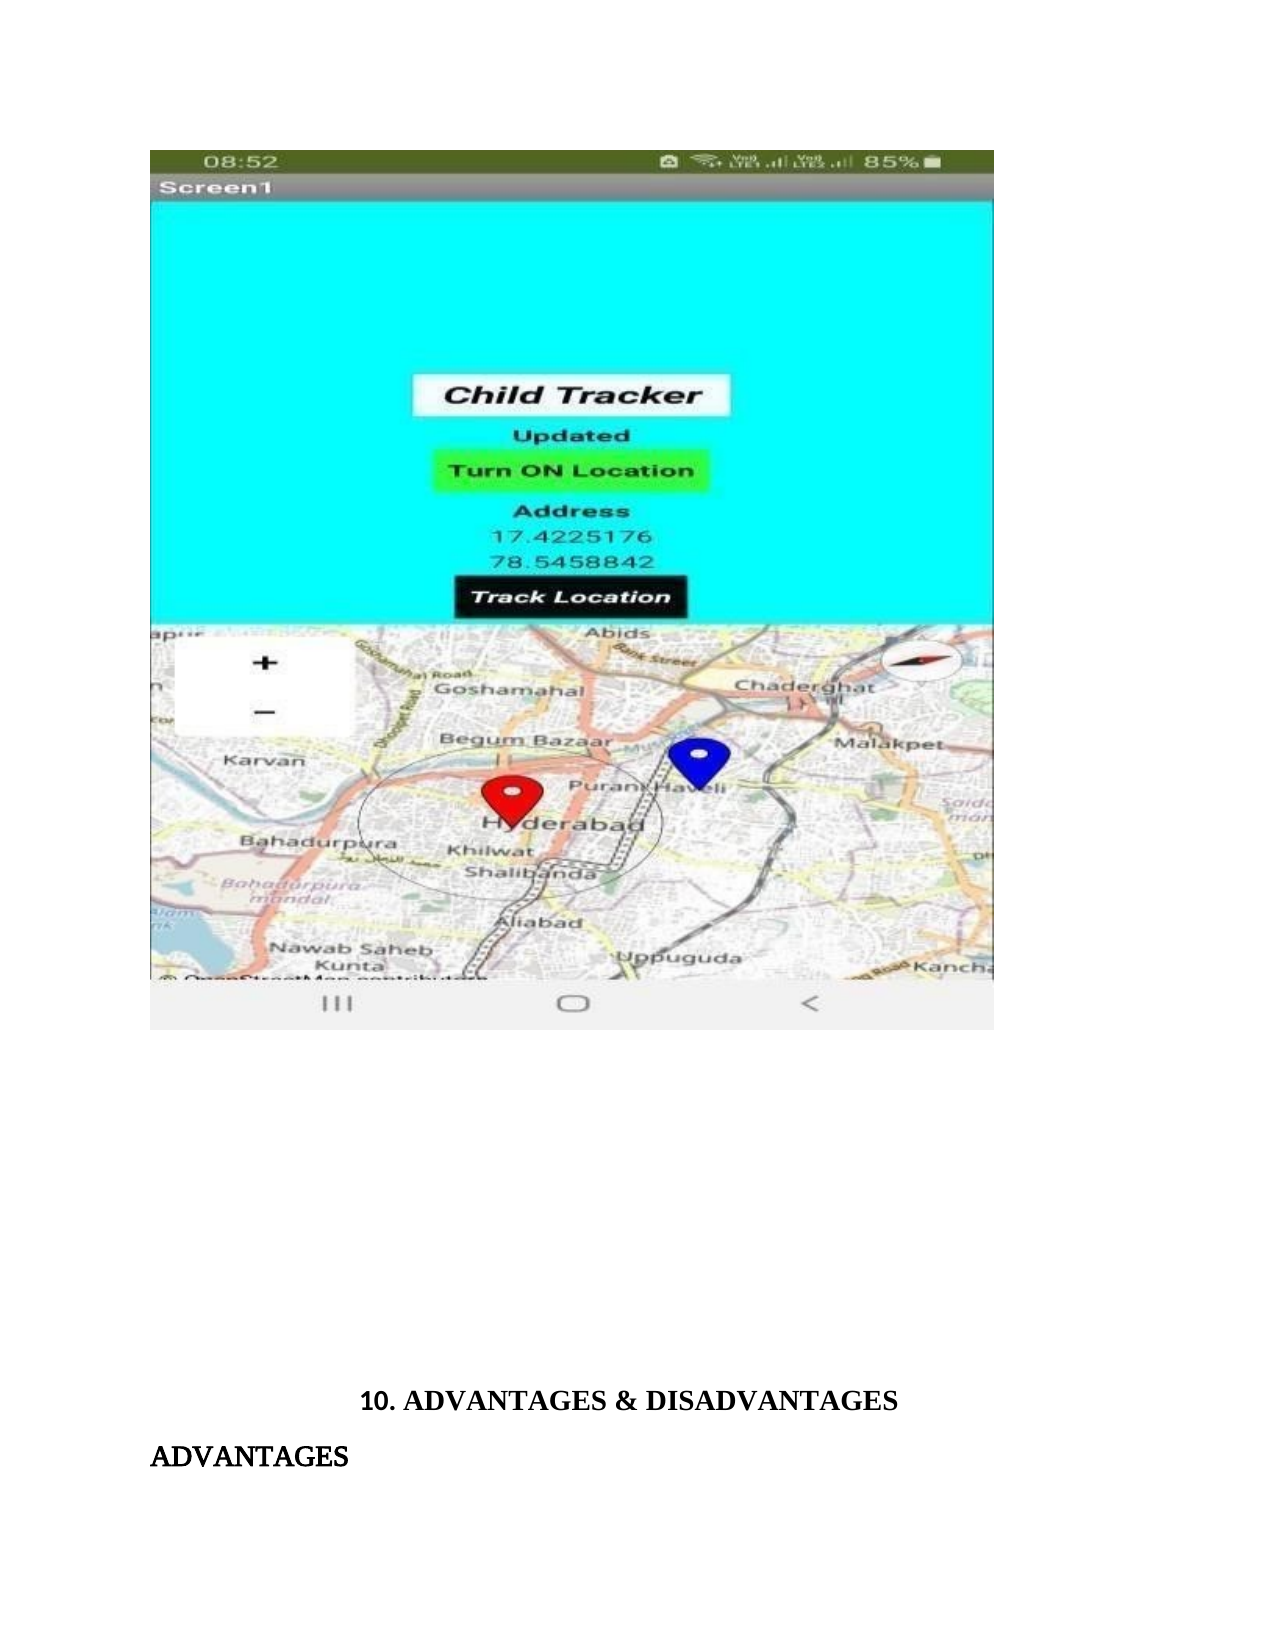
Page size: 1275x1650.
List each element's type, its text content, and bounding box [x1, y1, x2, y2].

picture [150, 150, 994, 1030]
text 10. ADVANTAGES & DISADVANTAGES [149, 1388, 1125, 1416]
subtitle ADVANTAGES [150, 1444, 1125, 1471]
